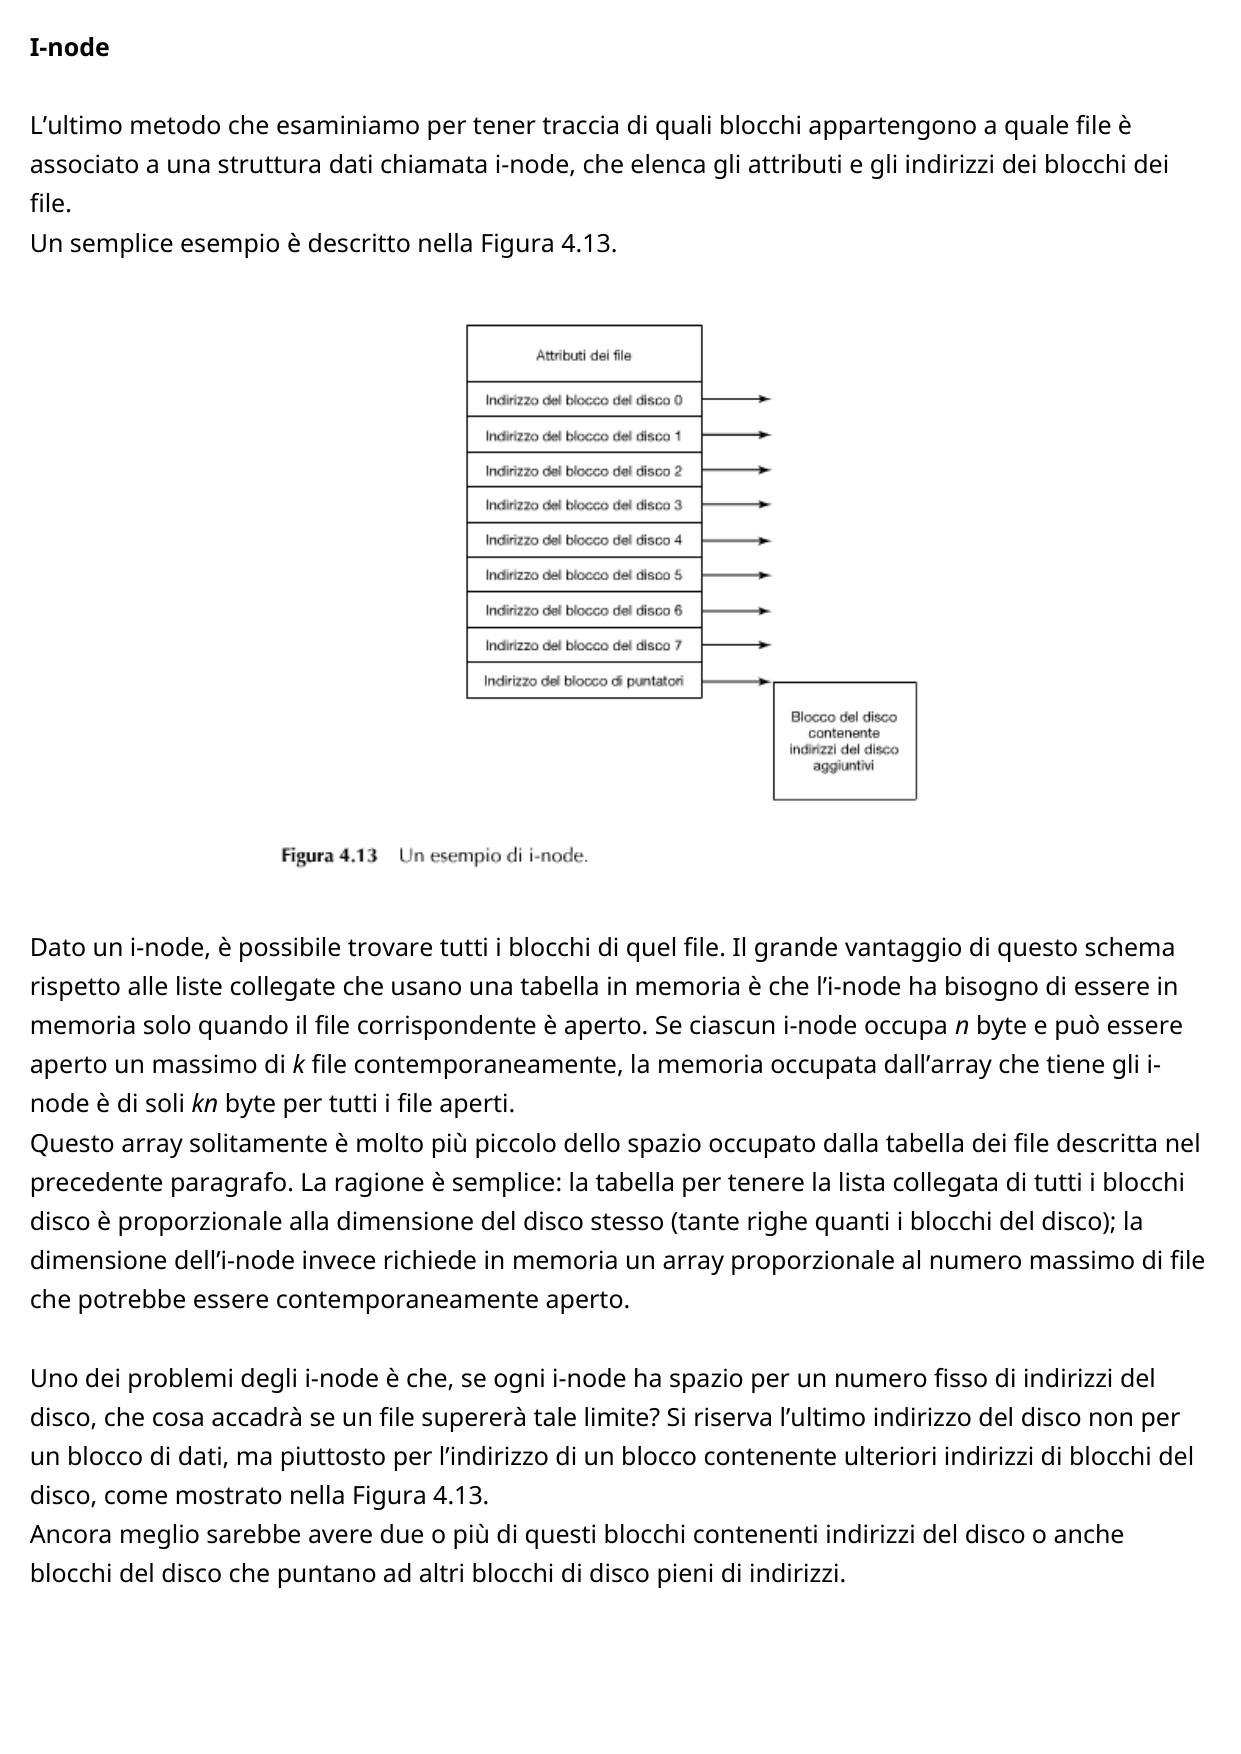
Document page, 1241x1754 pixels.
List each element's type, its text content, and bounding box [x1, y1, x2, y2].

text L’ultimo metodo che esaminiamo per tener traccia di quali blocchi appartengono a quale file è associato a una struttura dati chiamata i-node, che elenca gli attributi e gli indirizzi dei blocchi dei file. [29, 108, 1211, 220]
text Ancora meglio sarebbe avere due o più di questi blocchi contenenti indirizzi del disco o anche blocchi del disco che puntano ad altri blocchi di disco pieni di indirizzi. [29, 1517, 1211, 1590]
text I-node [29, 29, 1211, 63]
text Un semplice esempio è descritto nella Figura 4.13. [29, 225, 1211, 259]
picture [274, 303, 966, 887]
text Dato un i-node, è possibile trovare tutti i blocchi di quel file. Il grande vantaggio di questo schema rispetto alle liste collegate che usano una tabella in memoria è che l’i-node ha bisogno di essere in memoria solo quando il file corrispondente è aperto. Se ciascun i-node occupa n byte e può essere aperto un massimo di k file contemporaneamente, la memoria occupata dall’array che tiene gli i-node è di soli kn byte per tutti i file aperti. [29, 929, 1211, 1120]
text Uno dei problemi degli i-node è che, se ogni i-node ha spazio per un numero fisso di indirizzi del disco, che cosa accadrà se un file supererà tale limite? Si riserva l’ultimo indirizzo del disco non per un blocco di dati, ma piuttosto per l’indirizzo di un blocco contenente ulteriori indirizzi di blocchi del disco, come mostrato nella Figura 4.13. [29, 1360, 1211, 1512]
text Questo array solitamente è molto più piccolo dello spazio occupato dalla tabella dei file descritta nel precedente paragrafo. La ragione è semplice: la tabella per tenere la lista collegata di tutti i blocchi disco è proporzionale alla dimensione del disco stesso (tante righe quanti i blocchi del disco); la dimensione dell’i-node invece richiede in memoria un array proporzionale al numero massimo di file che potrebbe essere contemporaneamente aperto. [29, 1125, 1211, 1316]
